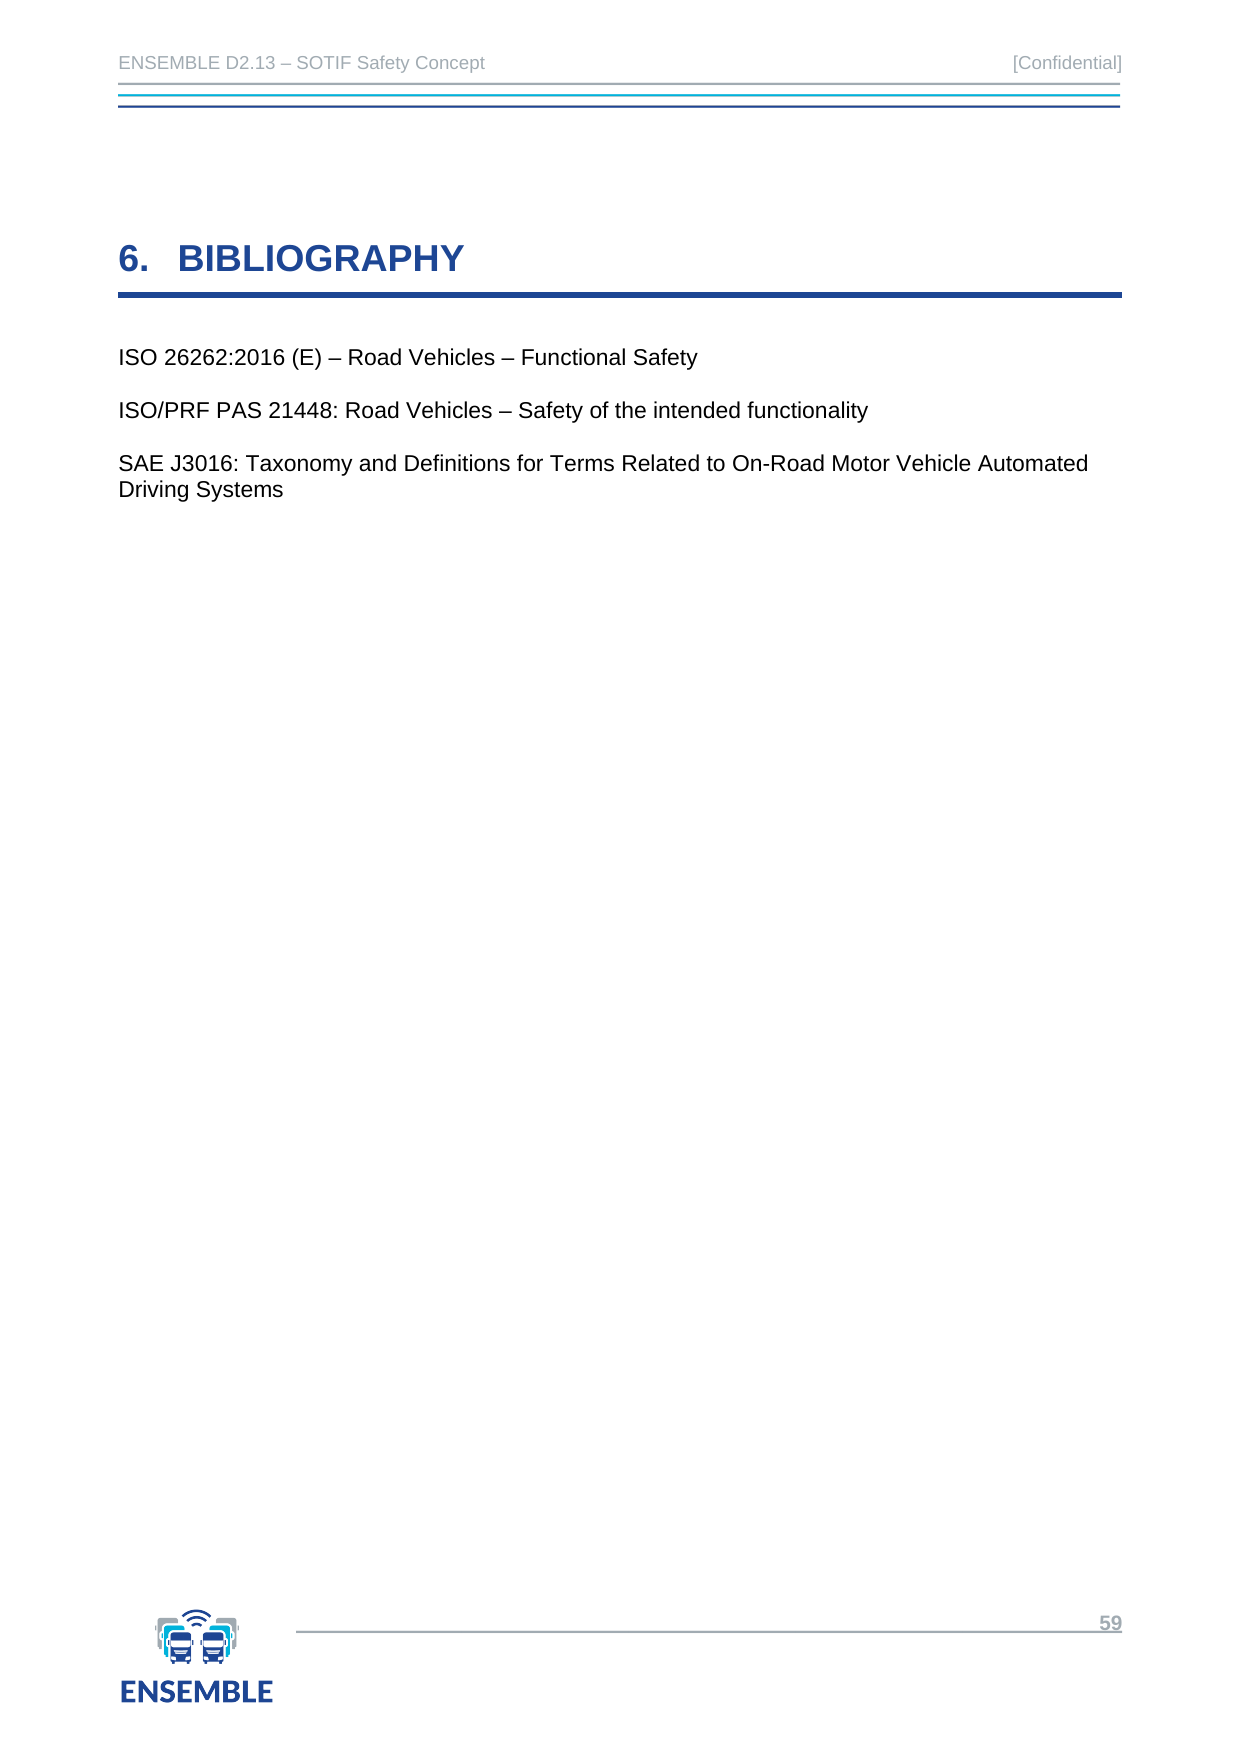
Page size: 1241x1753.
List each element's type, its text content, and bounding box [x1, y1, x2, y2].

text ISO 26262:2016 (E) – Road Vehicles – Functional Safety [118, 344, 1122, 371]
text ISO/PRF PAS 21448: Road Vehicles – Safety of the intended functionality [118, 397, 1122, 423]
picture [296, 1630, 1123, 1638]
text SAE J3016: Taxonomy and Definitions for Terms Related to On-Road Motor Vehicle Automated Driving Systems [118, 449, 1122, 502]
picture [118, 97, 1121, 108]
picture [118, 82, 1121, 94]
picture [118, 1607, 276, 1705]
text Bibliography [118, 236, 1122, 292]
